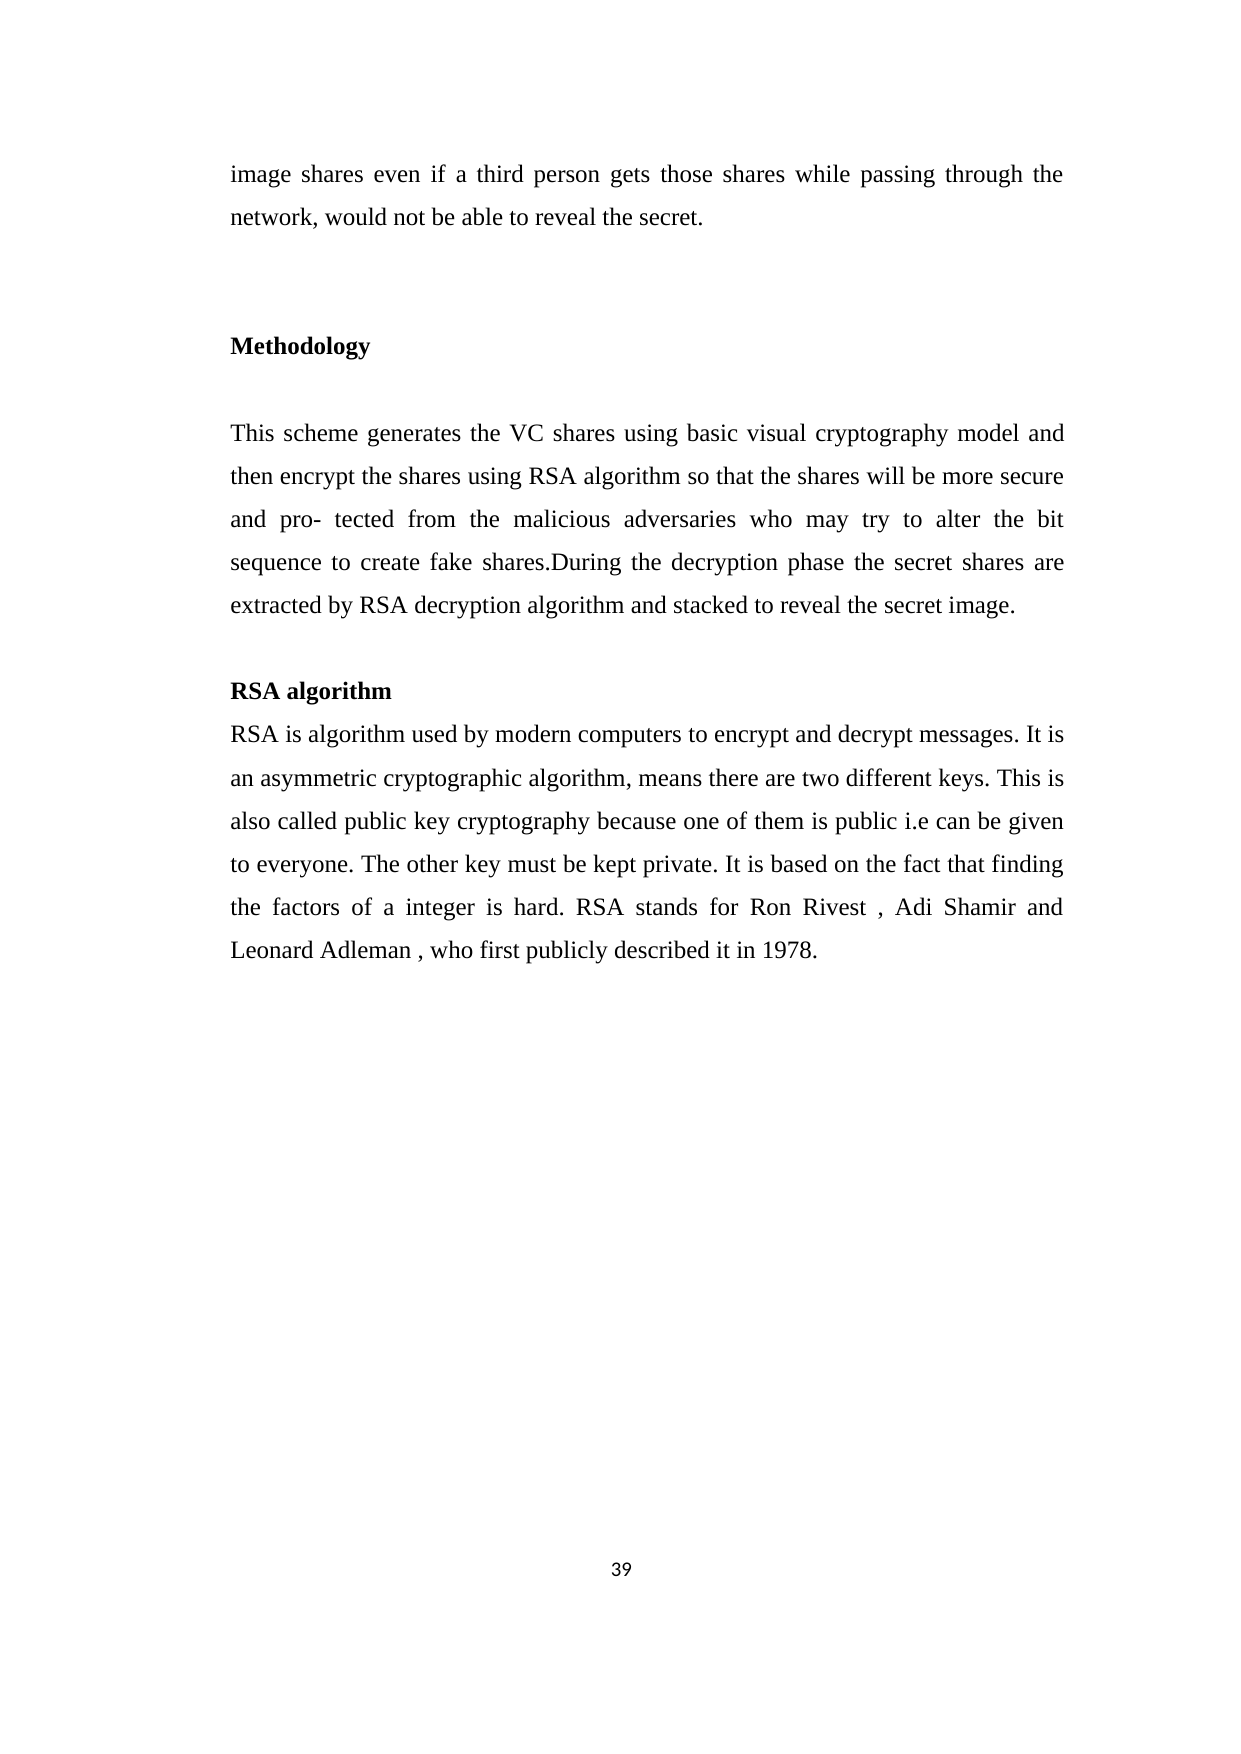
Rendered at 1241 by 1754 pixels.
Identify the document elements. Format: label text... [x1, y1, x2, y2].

text Methodology [230, 331, 1065, 360]
text RSA is algorithm used by modern computers to encrypt and decrypt messages. It is an asymmetric cryptographic algorithm, means there are two different keys. This is also called public key cryptography because one of them is public i.e can be given to everyone. The other key must be kept private. It is based on the fact that finding the factors of a integer is hard. RSA stands for Ron Rivest , Adi Shamir and Leonard Adleman , who first publicly described it in 1978. [230, 719, 1065, 964]
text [230, 159, 1065, 231]
text RSA algorithm [230, 676, 1065, 705]
text This scheme generates the VC shares using basic visual cryptography model and then encrypt the shares using RSA algorithm so that the shares will be more secure and pro- tected from the malicious adversaries who may try to alter the bit sequence to create fake shares.During the decryption phase the secret shares are extracted by RSA decryption algorithm and stacked to reveal the secret image. [230, 418, 1065, 619]
